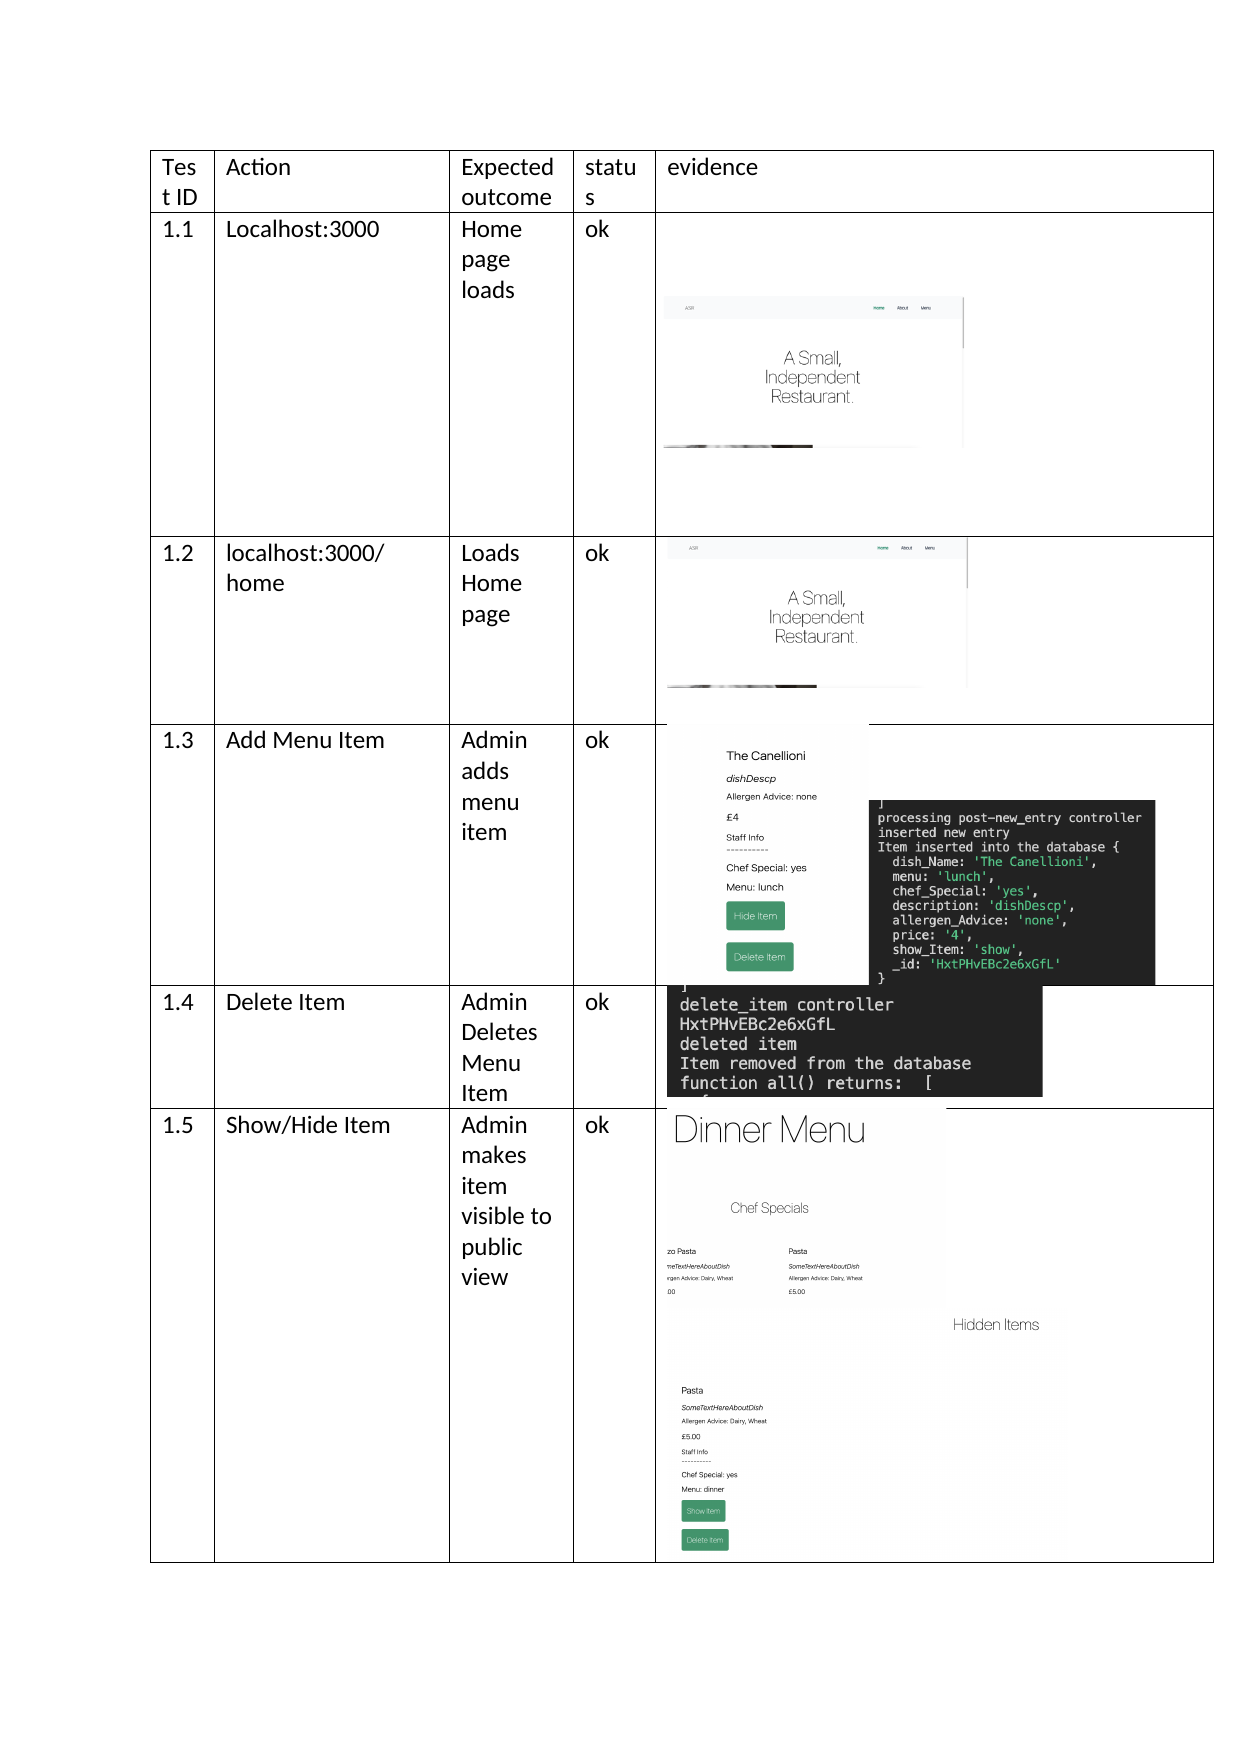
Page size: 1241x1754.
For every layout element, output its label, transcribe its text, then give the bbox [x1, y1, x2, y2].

table_cell [947, 1109, 1213, 1562]
table_cell 1.2 [151, 537, 214, 723]
picture [667, 724, 1156, 1097]
table_cell localhost:3000/home [215, 537, 449, 723]
table_cell 1.4 [151, 986, 214, 1108]
table_header Test ID [151, 151, 214, 212]
table_cell [656, 986, 1213, 1108]
table_cell [656, 213, 1213, 536]
table_header Action [215, 151, 449, 212]
table_cell Admin adds menu item [450, 725, 573, 984]
table_cell Home page loads [450, 213, 573, 536]
table_cell Localhost:3000 [215, 213, 449, 536]
table_cell [869, 725, 1213, 984]
table_cell ok [574, 1109, 655, 1562]
table_header Expected outcome [450, 151, 573, 212]
picture [667, 1108, 1069, 1562]
table_cell ok [574, 986, 655, 1108]
table_cell 1.1 [151, 213, 214, 536]
table_cell 1.5 [151, 1109, 214, 1562]
table_cell [656, 725, 667, 984]
table_cell ok [574, 725, 655, 984]
table_cell Delete Item [215, 986, 449, 1108]
table_cell ok [574, 537, 655, 723]
table_cell ok [574, 213, 655, 536]
table_cell [656, 537, 1213, 723]
table_cell Admin makes item visible to public view [450, 1109, 573, 1562]
table_cell Add Menu Item [215, 725, 449, 984]
table_header evidence [656, 151, 1213, 212]
table_cell Admin Deletes Menu Item [450, 986, 573, 1108]
table_cell Loads Home page [450, 537, 573, 723]
table_cell 1.3 [151, 725, 214, 984]
table_cell Show/Hide Item [215, 1109, 449, 1562]
table_header status [574, 151, 655, 212]
table_cell [656, 1109, 667, 1562]
